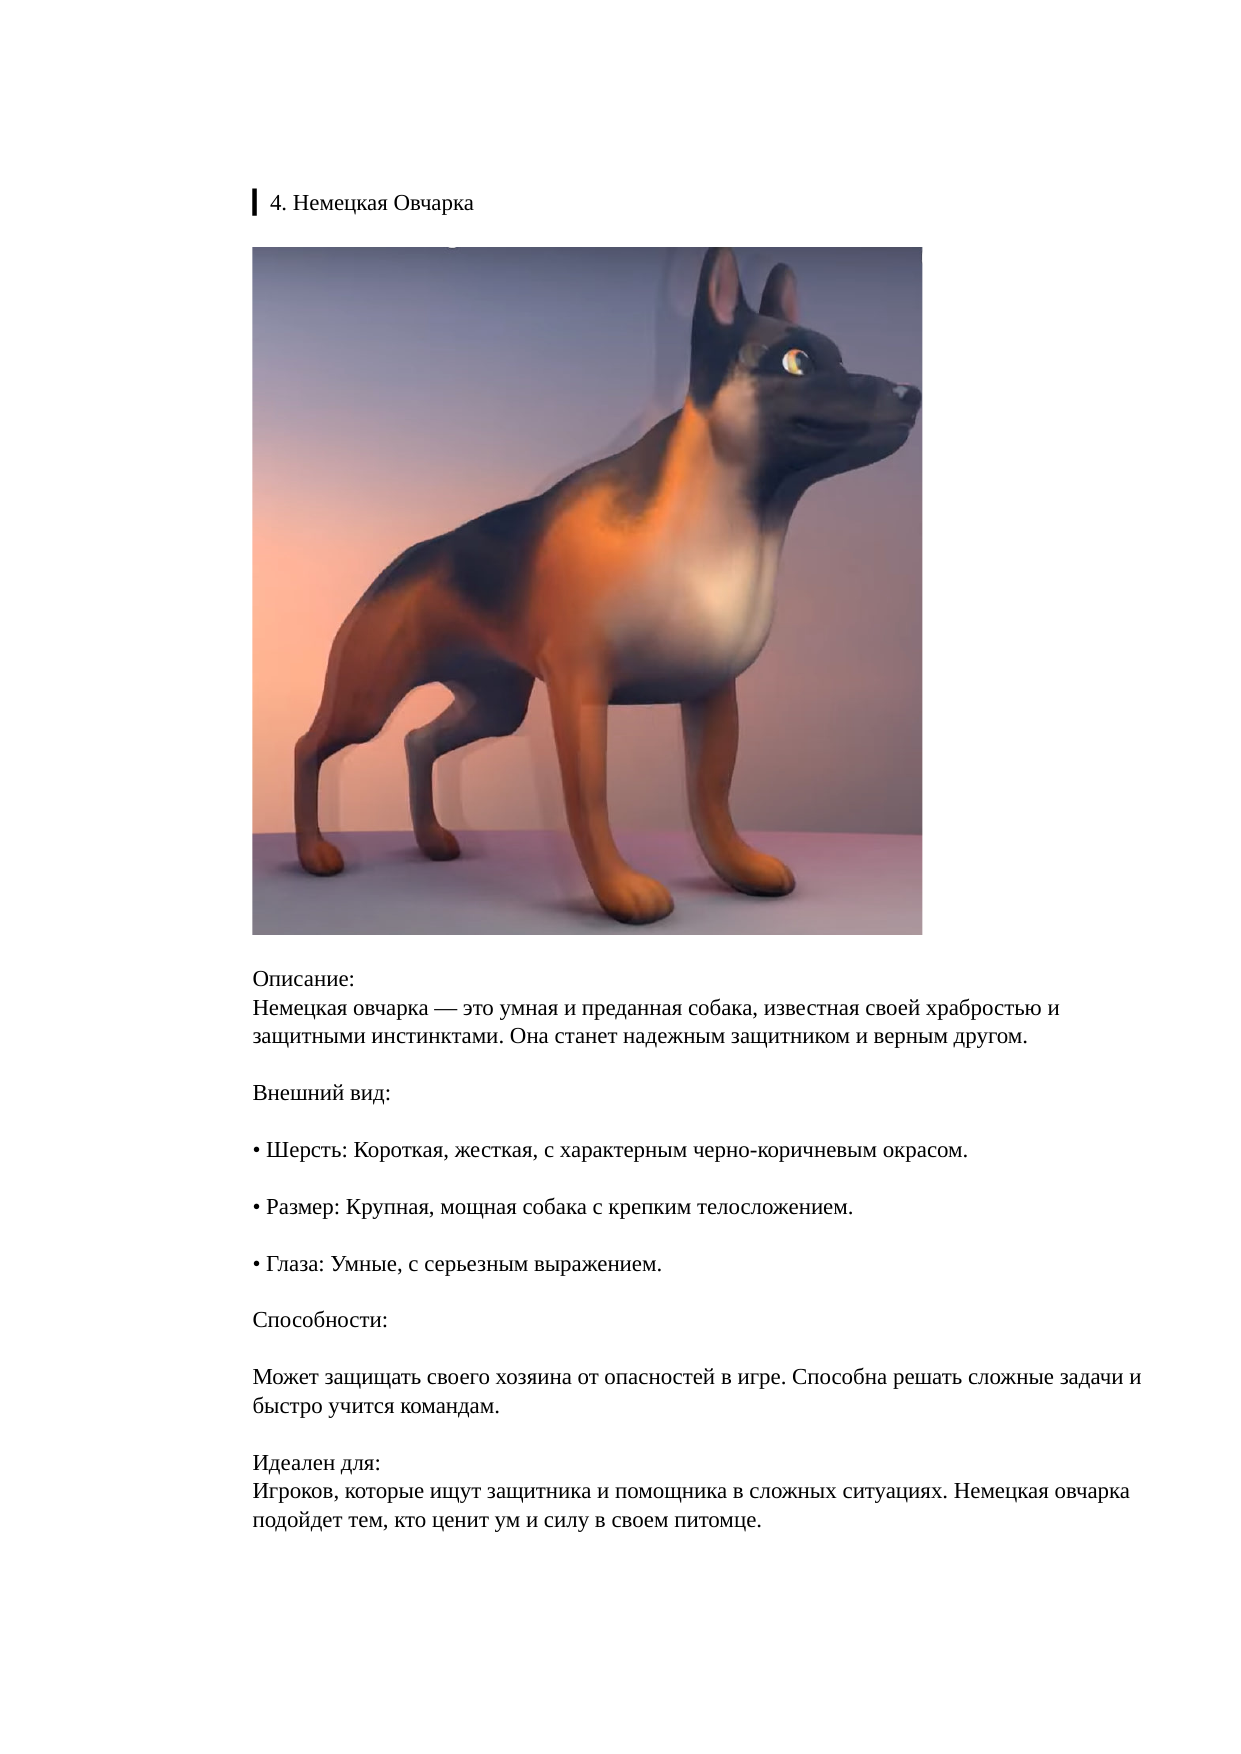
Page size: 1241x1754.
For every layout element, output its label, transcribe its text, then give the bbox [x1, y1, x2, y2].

list Немецкая овчарка — это умная и преданная собака, известная своей храбростью и защитными инстинктами. Она станет надежным защитником и верным другом. [252, 994, 1152, 1048]
picture [252, 247, 923, 935]
list Способности: [252, 1307, 1152, 1333]
list • Шерсть: Короткая, жесткая, с характерным черно-коричневым окрасом. [252, 1136, 1152, 1162]
list ▎4. Немецкая Овчарка [252, 186, 1152, 217]
list • Размер: Крупная, мощная собака с крепким телосложением. [252, 1193, 1152, 1219]
list Игроков, которые ищут защитника и помощника в сложных ситуациях. Немецкая овчарка подойдет тем, кто ценит ум и силу в своем питомце. [252, 1477, 1152, 1532]
list Идеален для: [252, 1449, 1152, 1475]
list Описание: [252, 965, 1152, 992]
list Внешний вид: [252, 1079, 1152, 1105]
list Может защищать своего хозяина от опасностей в игре. Способна решать сложные задачи и быстро учится командам. [252, 1363, 1152, 1418]
list • Глаза: Умные, с серьезным выражением. [252, 1250, 1152, 1276]
